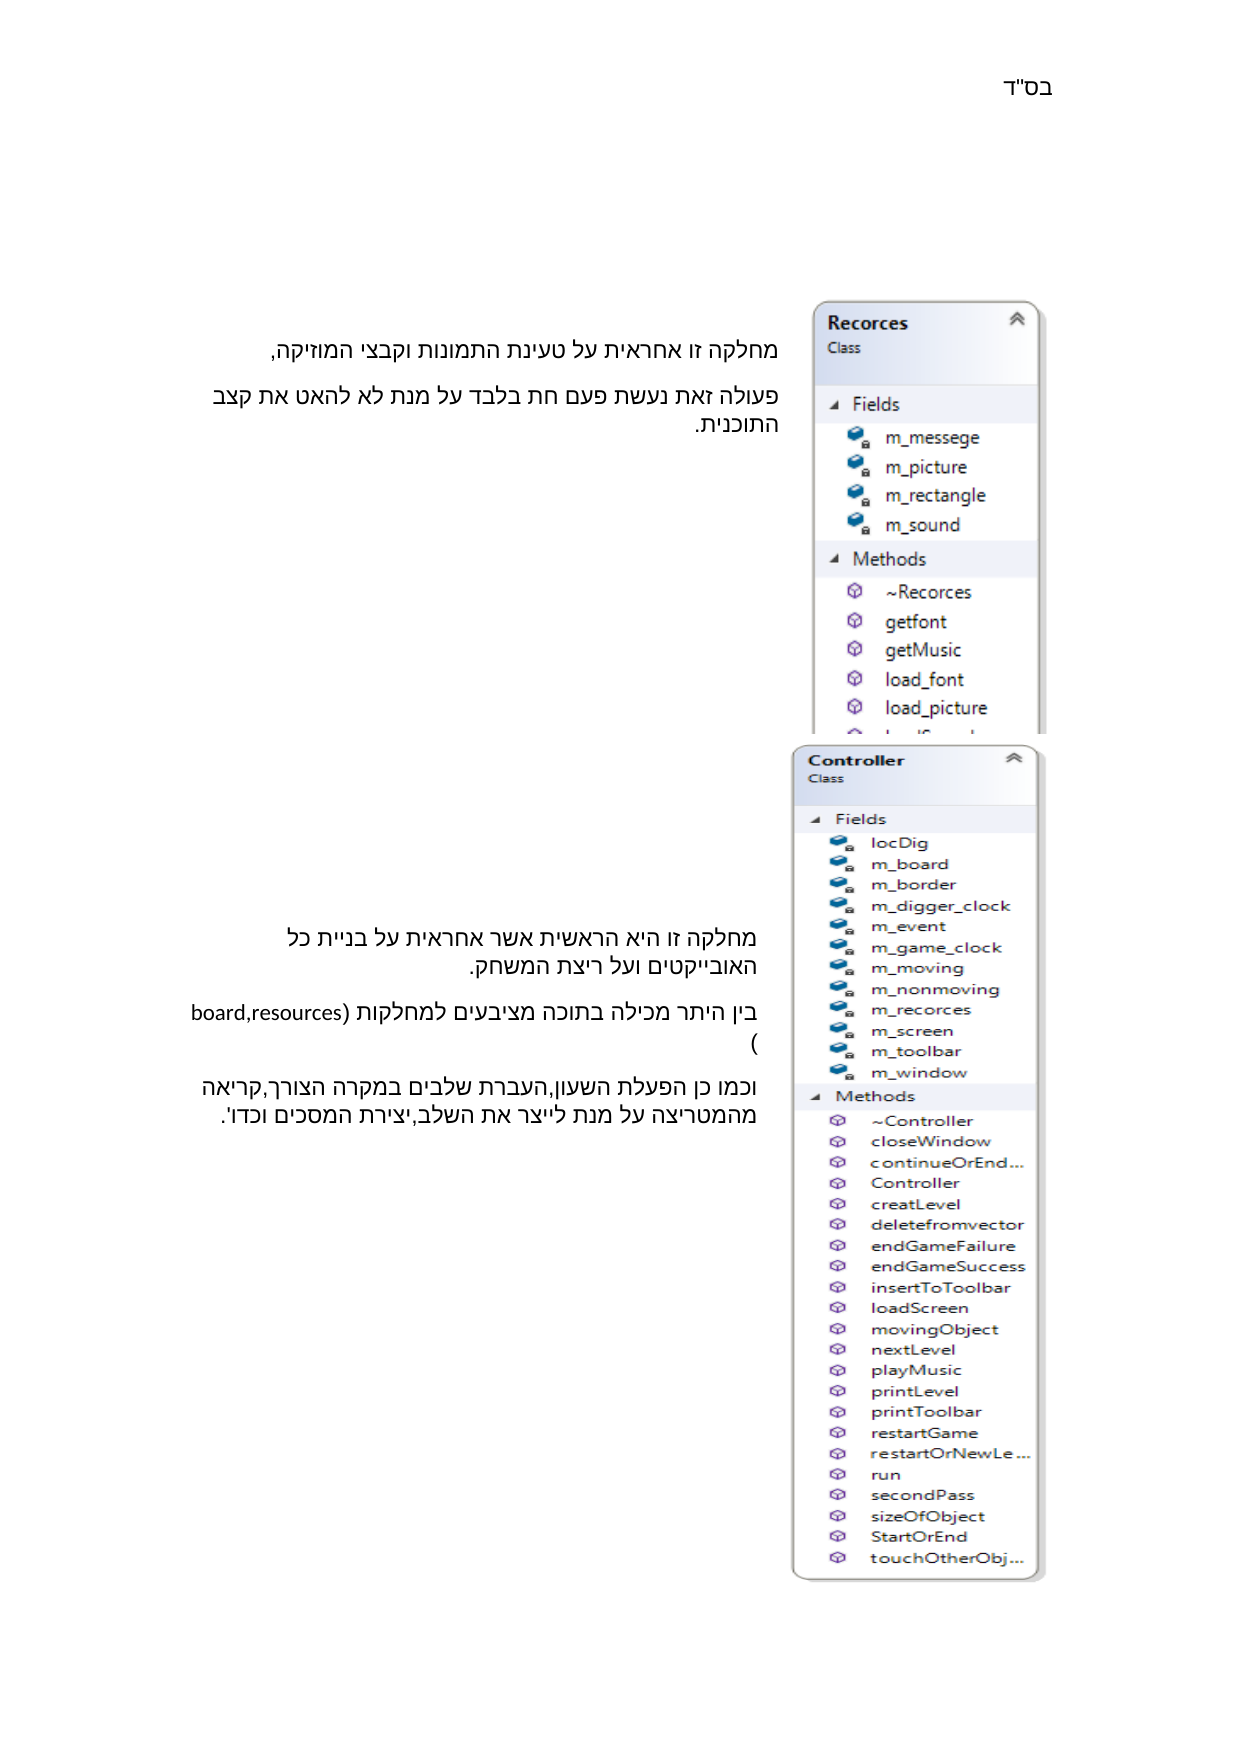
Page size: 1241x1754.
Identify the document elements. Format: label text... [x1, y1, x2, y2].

text בין היתר מכילה בתוכה מציבעים למחלקות (board,resources ) [187, 998, 776, 1055]
text מחלקה זו אחראית על טעינת התמונות וקבצי המוזיקה, [187, 337, 798, 364]
text פעולה זאת נעשת פעם חת בלבד על מנת לא להאט את קצב התוכנית. [187, 383, 798, 437]
text וכמו כן הפעלת השעון,העברת שלבים במקרה הצורך,קריאה מהמטריצה על מנת לייצר את השלב,יצירת המסכים וכדו'. [187, 1074, 776, 1128]
picture [776, 286, 1053, 1589]
text מחלקה זו היא הראשית אשר אחראית על בניית כל האובייקטים ועל ריצת המשחק. [187, 925, 776, 980]
